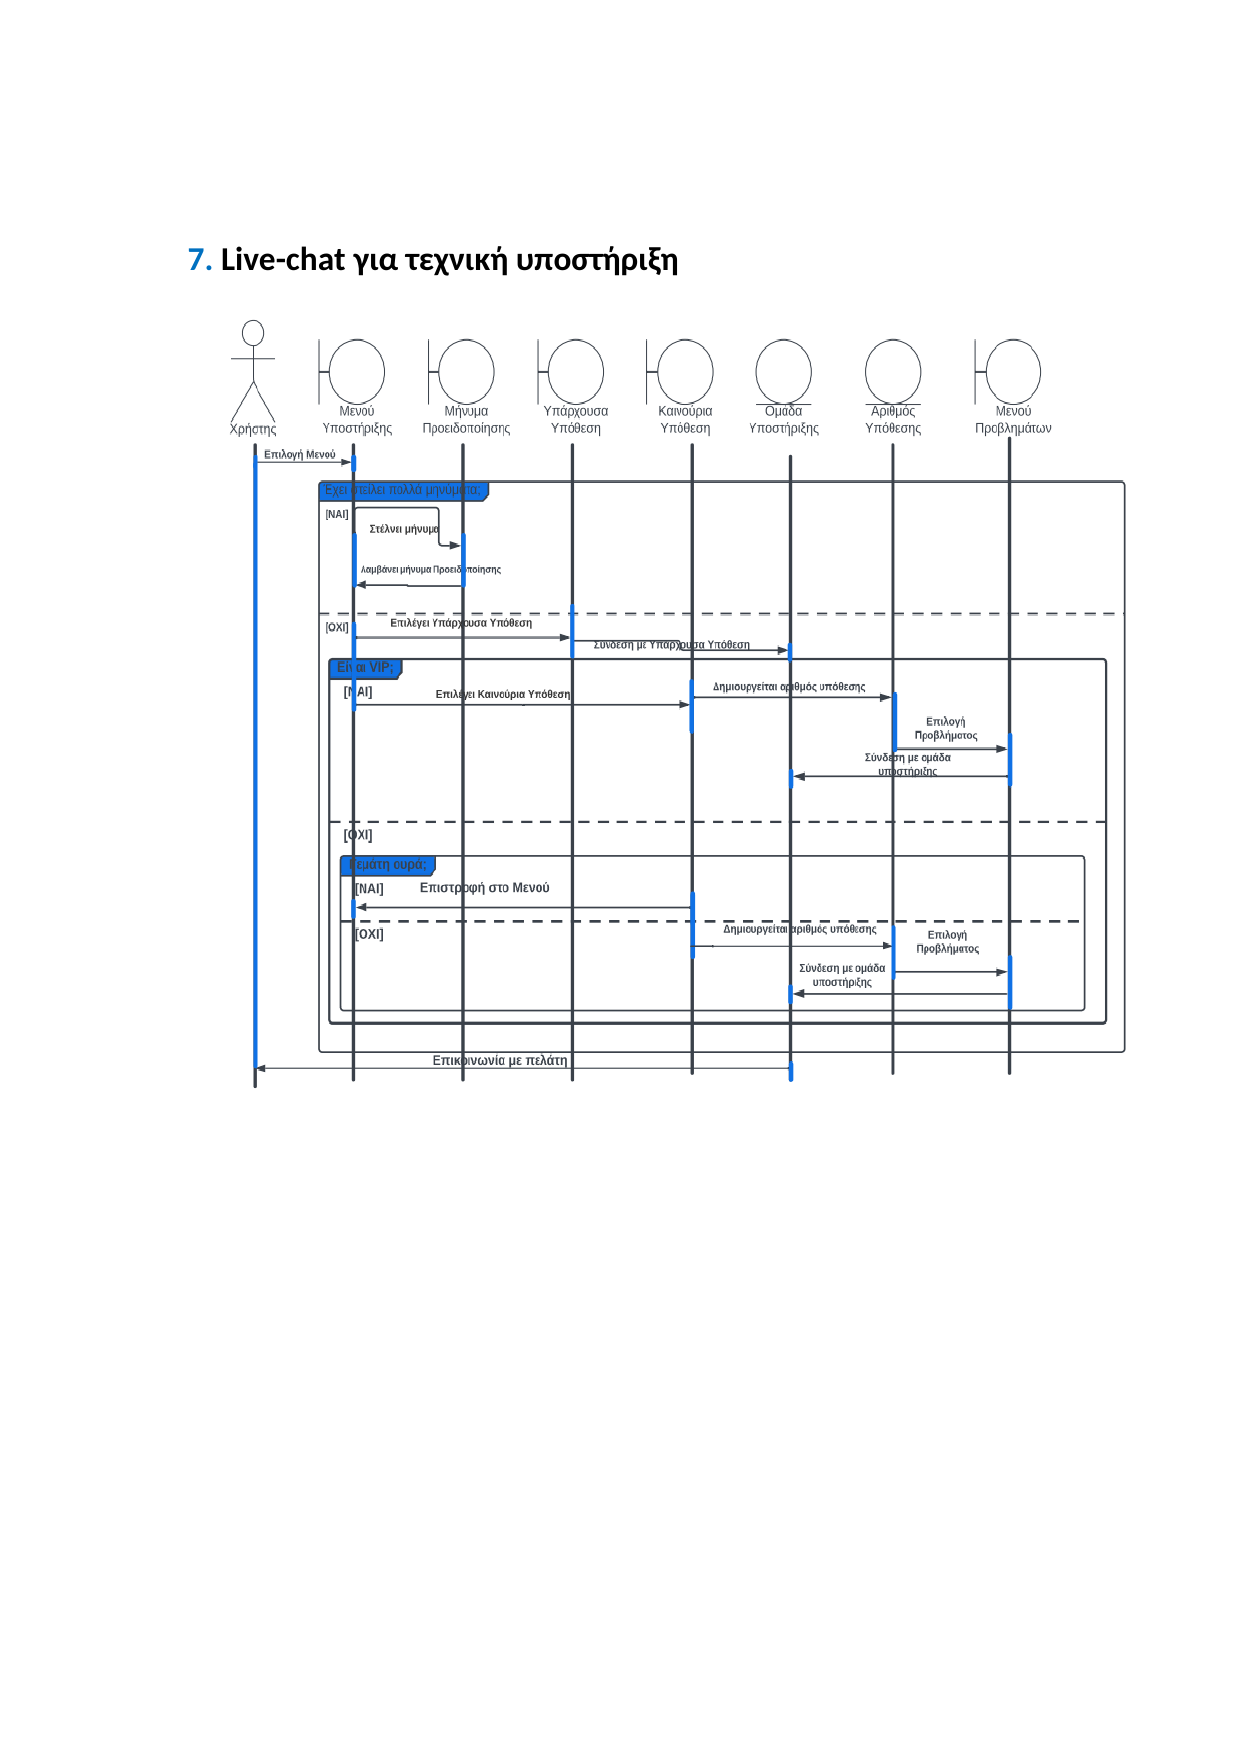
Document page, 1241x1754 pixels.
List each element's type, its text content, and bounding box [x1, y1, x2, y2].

picture [187, 279, 1208, 1125]
list Live-chat για τεχνική υποστήριξη [187, 238, 1053, 279]
